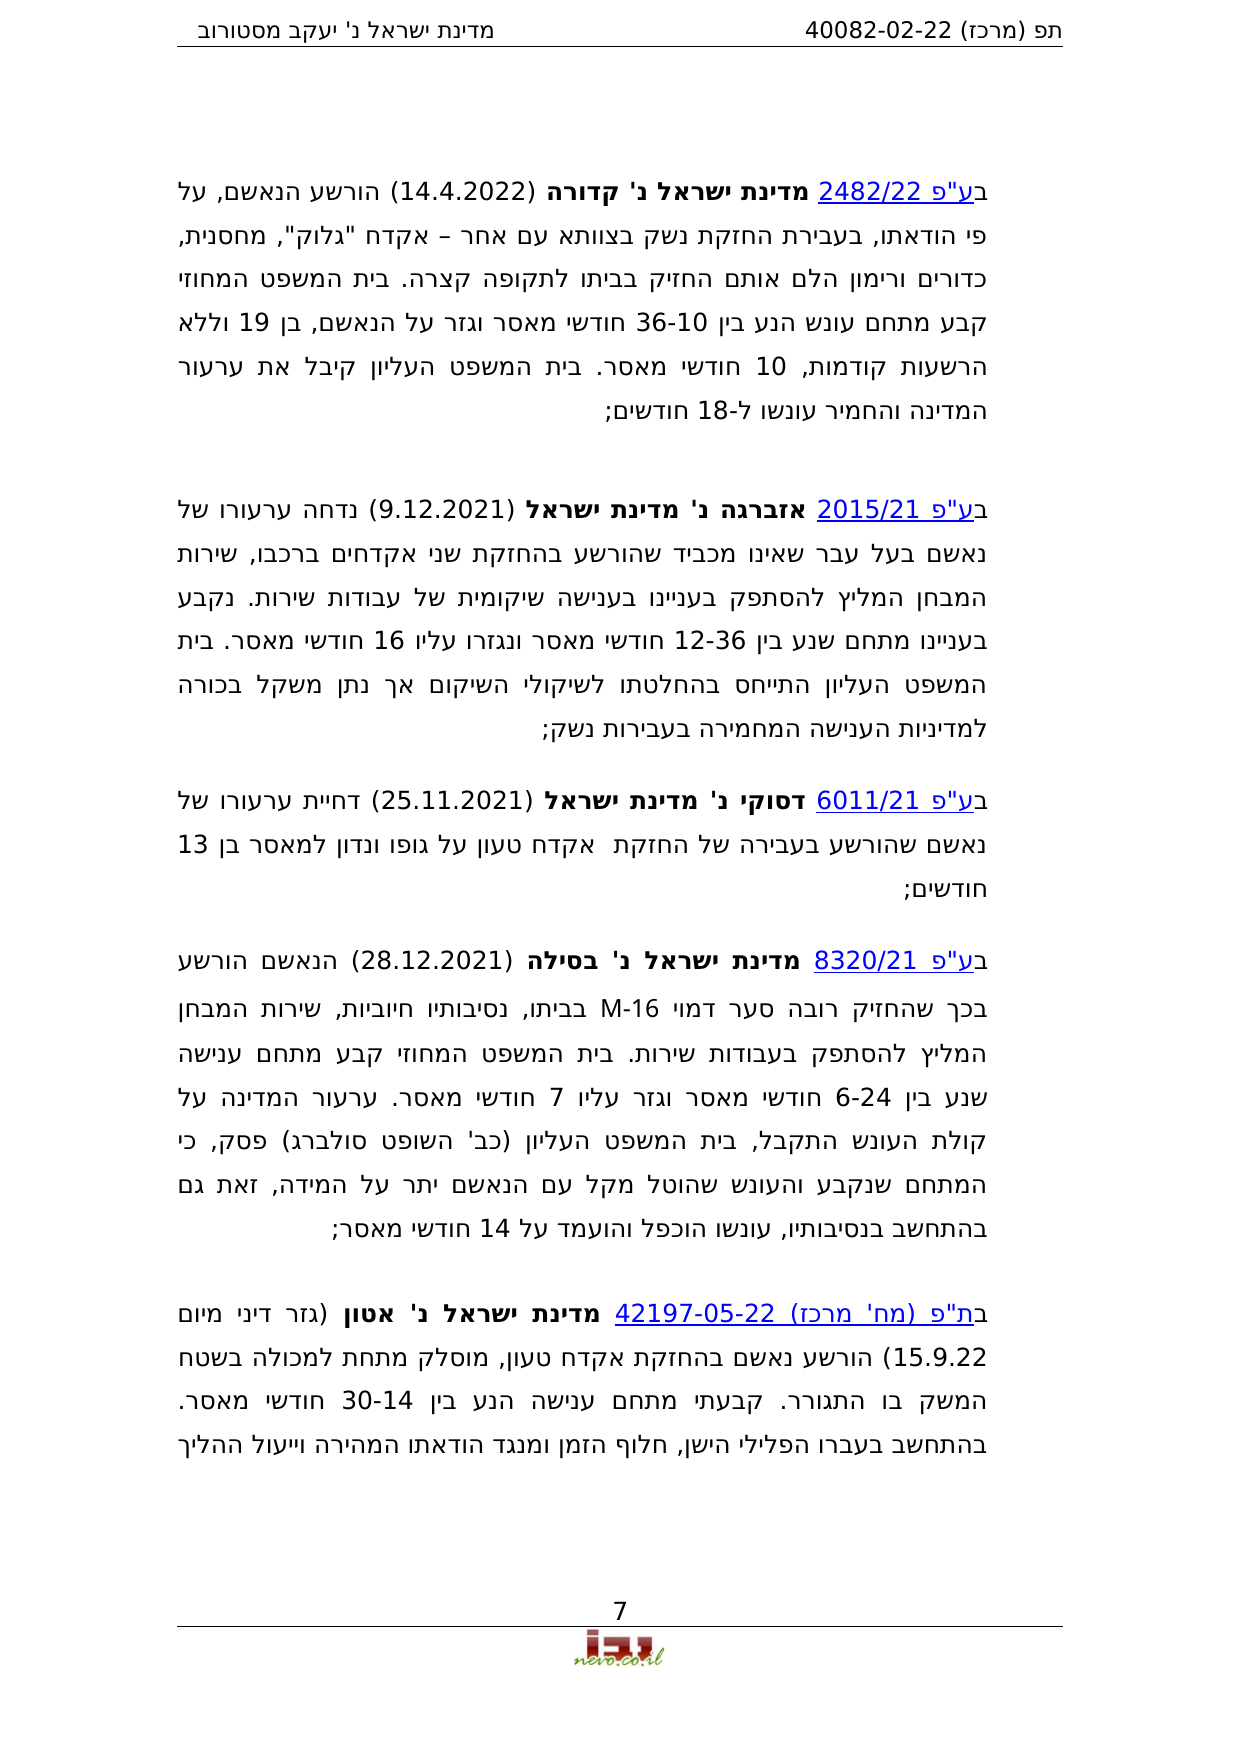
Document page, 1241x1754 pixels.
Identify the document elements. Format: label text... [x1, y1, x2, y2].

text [177, 1299, 988, 1459]
text בע"פ 6011/21 דסוקי נ' מדינת ישראל (25.11.2021) דחיית ערעורו של נאשם שהורשע בעבירה של החזקת אקדח טעון על גופו ונדון למאסר בן 13 חודשים; [177, 787, 988, 903]
picture [574, 1629, 666, 1667]
text בע"פ 2015/21 אזברגה נ' מדינת ישראל (9.12.2021) נדחה ערעורו של נאשם בעל עבר שאינו מכביד שהורשע בהחזקת שני אקדחים ברכבו, שירות המבחן המליץ להסתפק בעניינו בענישה שיקומית של עבודות שירות. נקבע בעניינו מתחם שנע בין 12-36 חודשי מאסר ונגזרו עליו 16 חודשי מאסר. בית המשפט העליון התייחס בהחלטתו לשיקולי השיקום אך נתן משקל בכורה למדיניות הענישה המחמירה בעבירות נשק; [177, 495, 988, 743]
list בע"פ 8320/21 מדינת ישראל נ' בסילה (28.12.2021) הנאשם הורשע בכך שהחזיק רובה סער דמוי M-16 בביתו, נסיבותיו חיוביות, שירות המבחן המליץ להסתפק בעבודות שירות. בית המשפט המחוזי קבע מתחם ענישה שנע בין 6-24 חודשי מאסר וגזר עליו 7 חודשי מאסר. ערעור המדינה על קולת העונש התקבל, בית המשפט העליון (כב' השופט סולברג) פסק, כי המתחם שנקבע והעונש שהוטל מקל עם הנאשם יתר על המידה, זאת גם בהתחשב בנסיבותיו, עונשו הוכפל והועמד על 14 חודשי מאסר; [177, 947, 988, 1243]
list בע"פ 2482/22 מדינת ישראל נ' קדורה (14.4.2022) הורשע הנאשם, על פי הודאתו, בעבירת החזקת נשק בצוותא עם אחר – אקדח "גלוק", מחסנית, כדורים ורימון הלם אותם החזיק בביתו לתקופה קצרה. בית המשפט המחוזי קבע מתחם עונש הנע בין 36-10 חודשי מאסר וגזר על הנאשם, בן 19 וללא הרשעות קודמות, 10 חודשי מאסר. בית המשפט העליון קיבל את ערעור המדינה והחמיר עונשו ל-18 חודשים; [177, 177, 988, 425]
